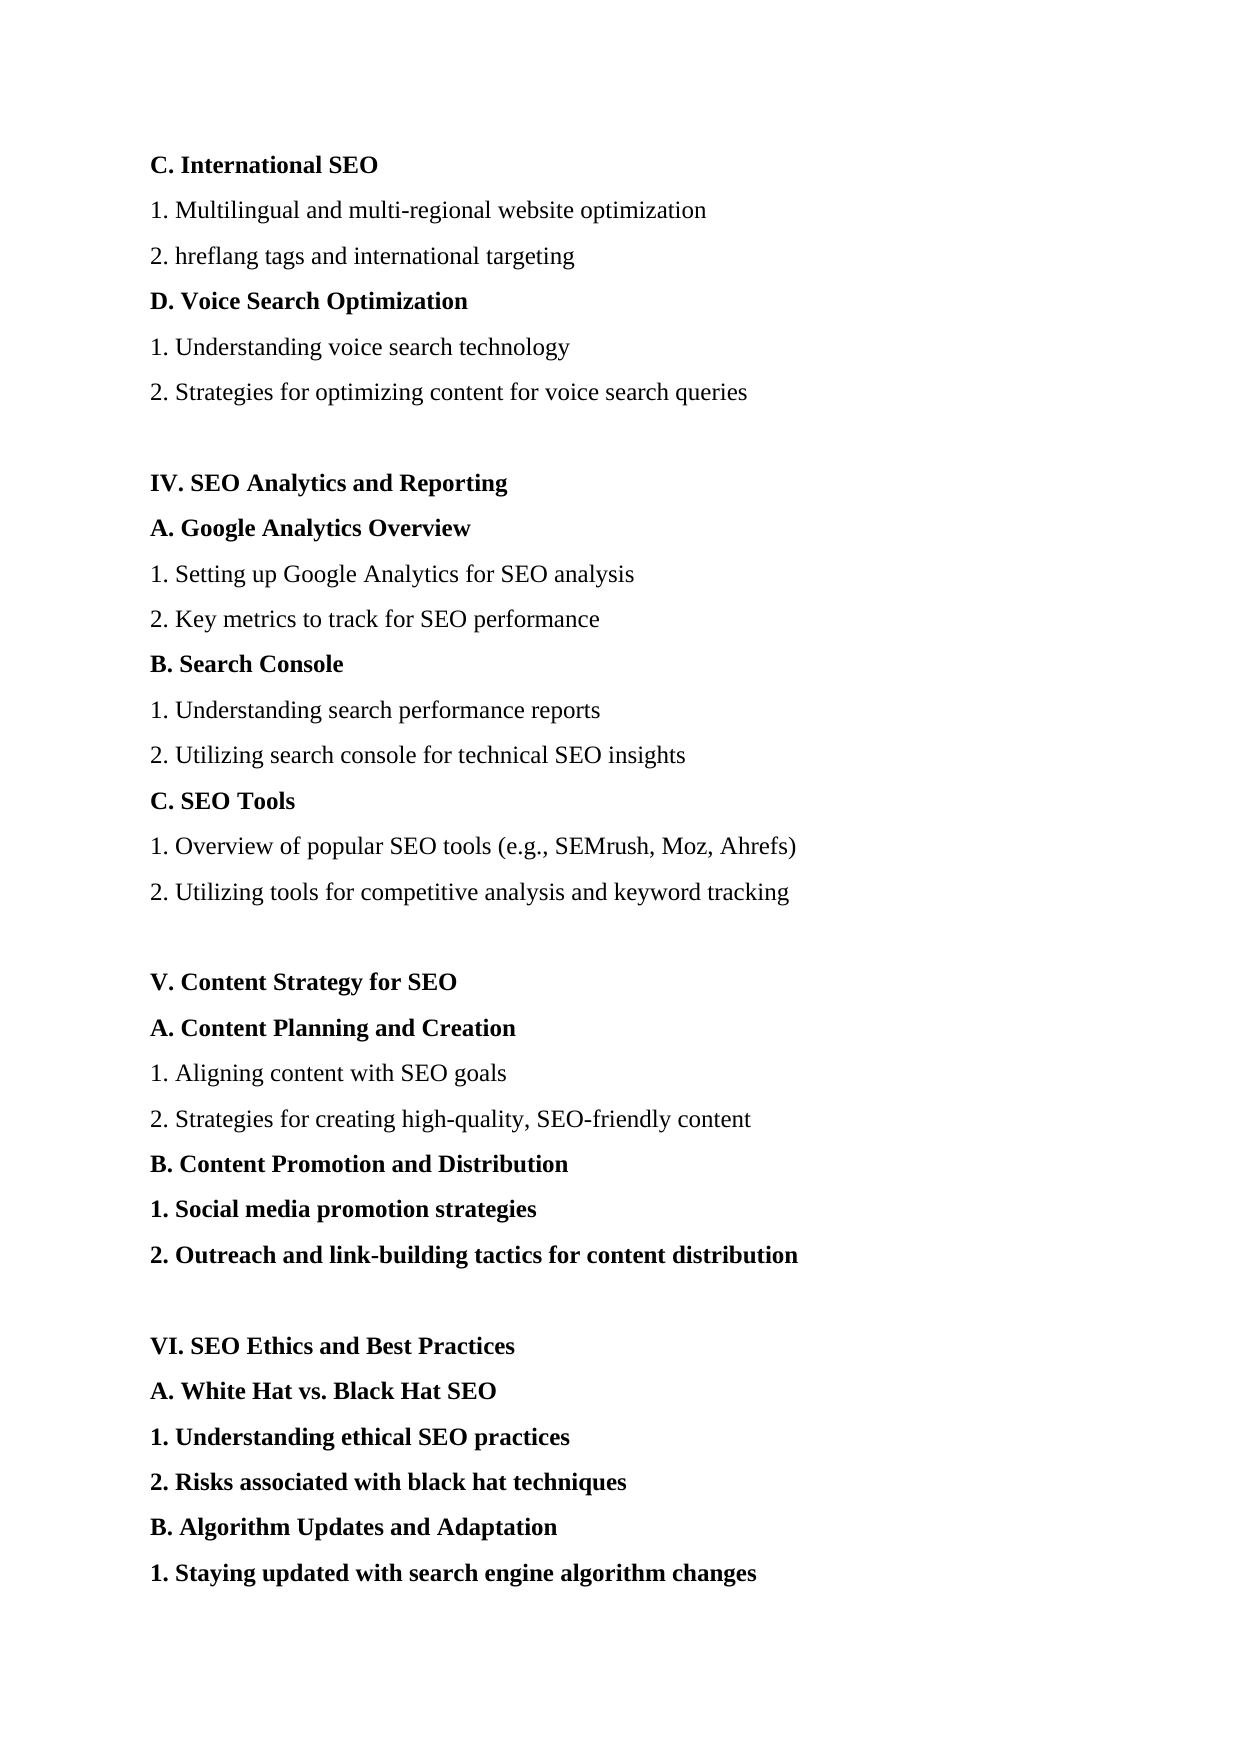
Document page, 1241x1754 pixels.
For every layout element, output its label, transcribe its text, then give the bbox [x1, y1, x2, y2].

text 2. Strategies for creating high-quality, SEO-friendly content [150, 1104, 1090, 1132]
text A. Google Analytics Overview [150, 513, 1090, 542]
text 1. Setting up Google Analytics for SEO analysis [150, 559, 1090, 587]
text 2. Utilizing search console for technical SEO insights [150, 740, 1090, 769]
text IV. SEO Analytics and Reporting [150, 468, 1090, 497]
text 2. hreflang tags and international targeting [150, 241, 1090, 269]
text 1. Aligning content with SEO goals [150, 1058, 1090, 1087]
text 2. Risks associated with black hat techniques [150, 1467, 1090, 1496]
text 1. Overview of popular SEO tools (e.g., SEMrush, Moz, Ahrefs) [150, 831, 1090, 860]
text 1. Understanding voice search technology [150, 332, 1090, 360]
text 1. Social media promotion strategies [150, 1194, 1090, 1223]
text 2. Outreach and link-building tactics for content distribution [150, 1240, 1090, 1269]
text B. Content Promotion and Distribution [150, 1149, 1090, 1178]
text B. Algorithm Updates and Adaptation [150, 1512, 1090, 1541]
text 2. Key metrics to track for SEO performance [150, 604, 1090, 633]
text C. International SEO [150, 150, 1090, 179]
text 1. Understanding search performance reports [150, 695, 1090, 724]
text A. White Hat vs. Black Hat SEO [150, 1376, 1090, 1405]
text VI. SEO Ethics and Best Practices [150, 1331, 1090, 1359]
text A. Content Planning and Creation [150, 1013, 1090, 1042]
text 2. Utilizing tools for competitive analysis and keyword tracking [150, 877, 1090, 905]
text 1. Staying updated with search engine algorithm changes [150, 1558, 1090, 1587]
text D. Voice Search Optimization [150, 286, 1090, 315]
text V. Content Strategy for SEO [150, 967, 1090, 996]
text 1. Multilingual and multi-regional website optimization [150, 195, 1090, 224]
text B. Search Console [150, 649, 1090, 678]
text 2. Strategies for optimizing content for voice search queries [150, 377, 1090, 406]
text C. SEO Tools [150, 786, 1090, 814]
text 1. Understanding ethical SEO practices [150, 1422, 1090, 1450]
